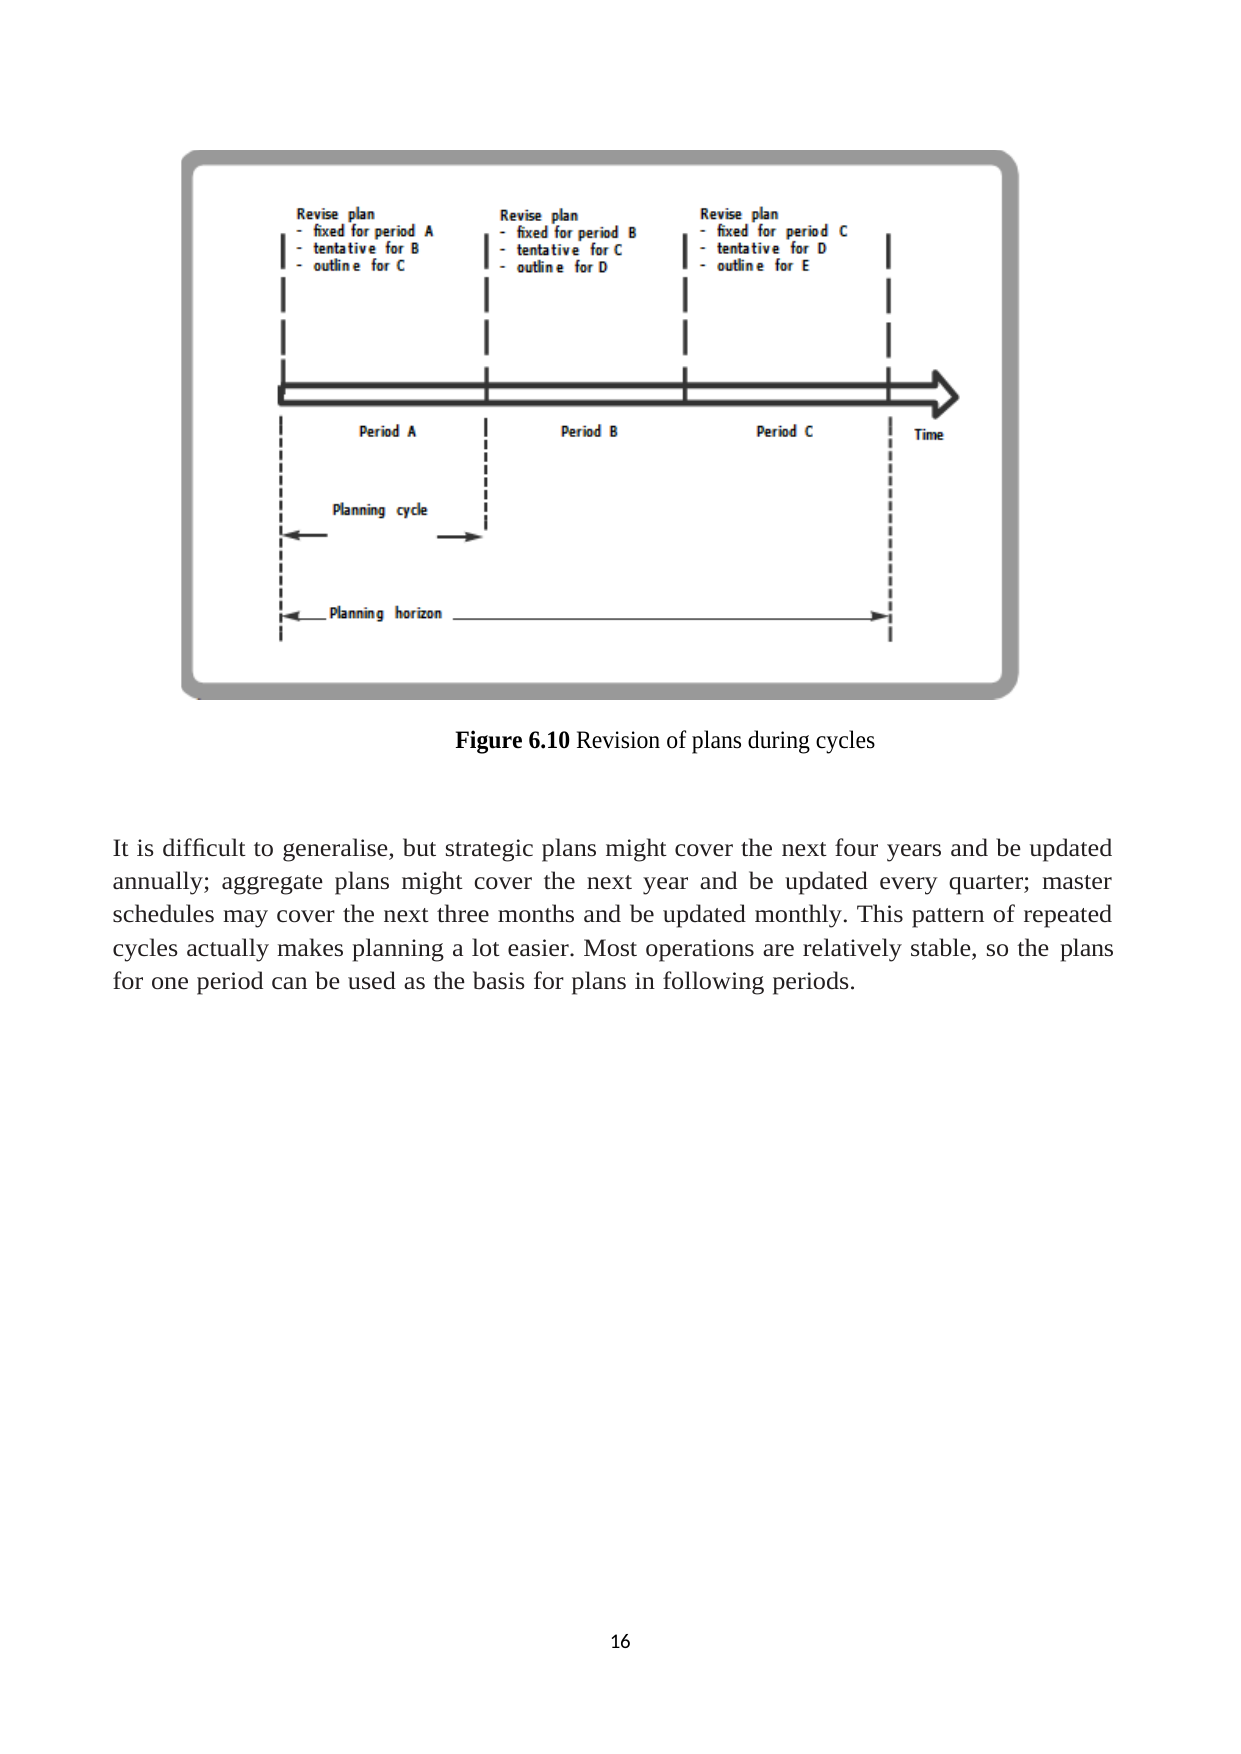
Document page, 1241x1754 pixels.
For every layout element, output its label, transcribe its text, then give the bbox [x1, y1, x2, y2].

picture [181, 150, 1021, 700]
text It is difﬁcult to generalise, but strategic plans might cover the next four years and be updated annually; aggregate plans might cover the next year and be updated every quarter; master schedules may cover the next three months and be updated monthly. This pattern of repeated cycles actually makes planning a lot easier. Most operations are relatively stable, so the plans for one period can be used as the basis for plans in following periods. [112, 833, 1114, 995]
text Figure 6.10 Revision of plans during cycles [203, 725, 1128, 754]
